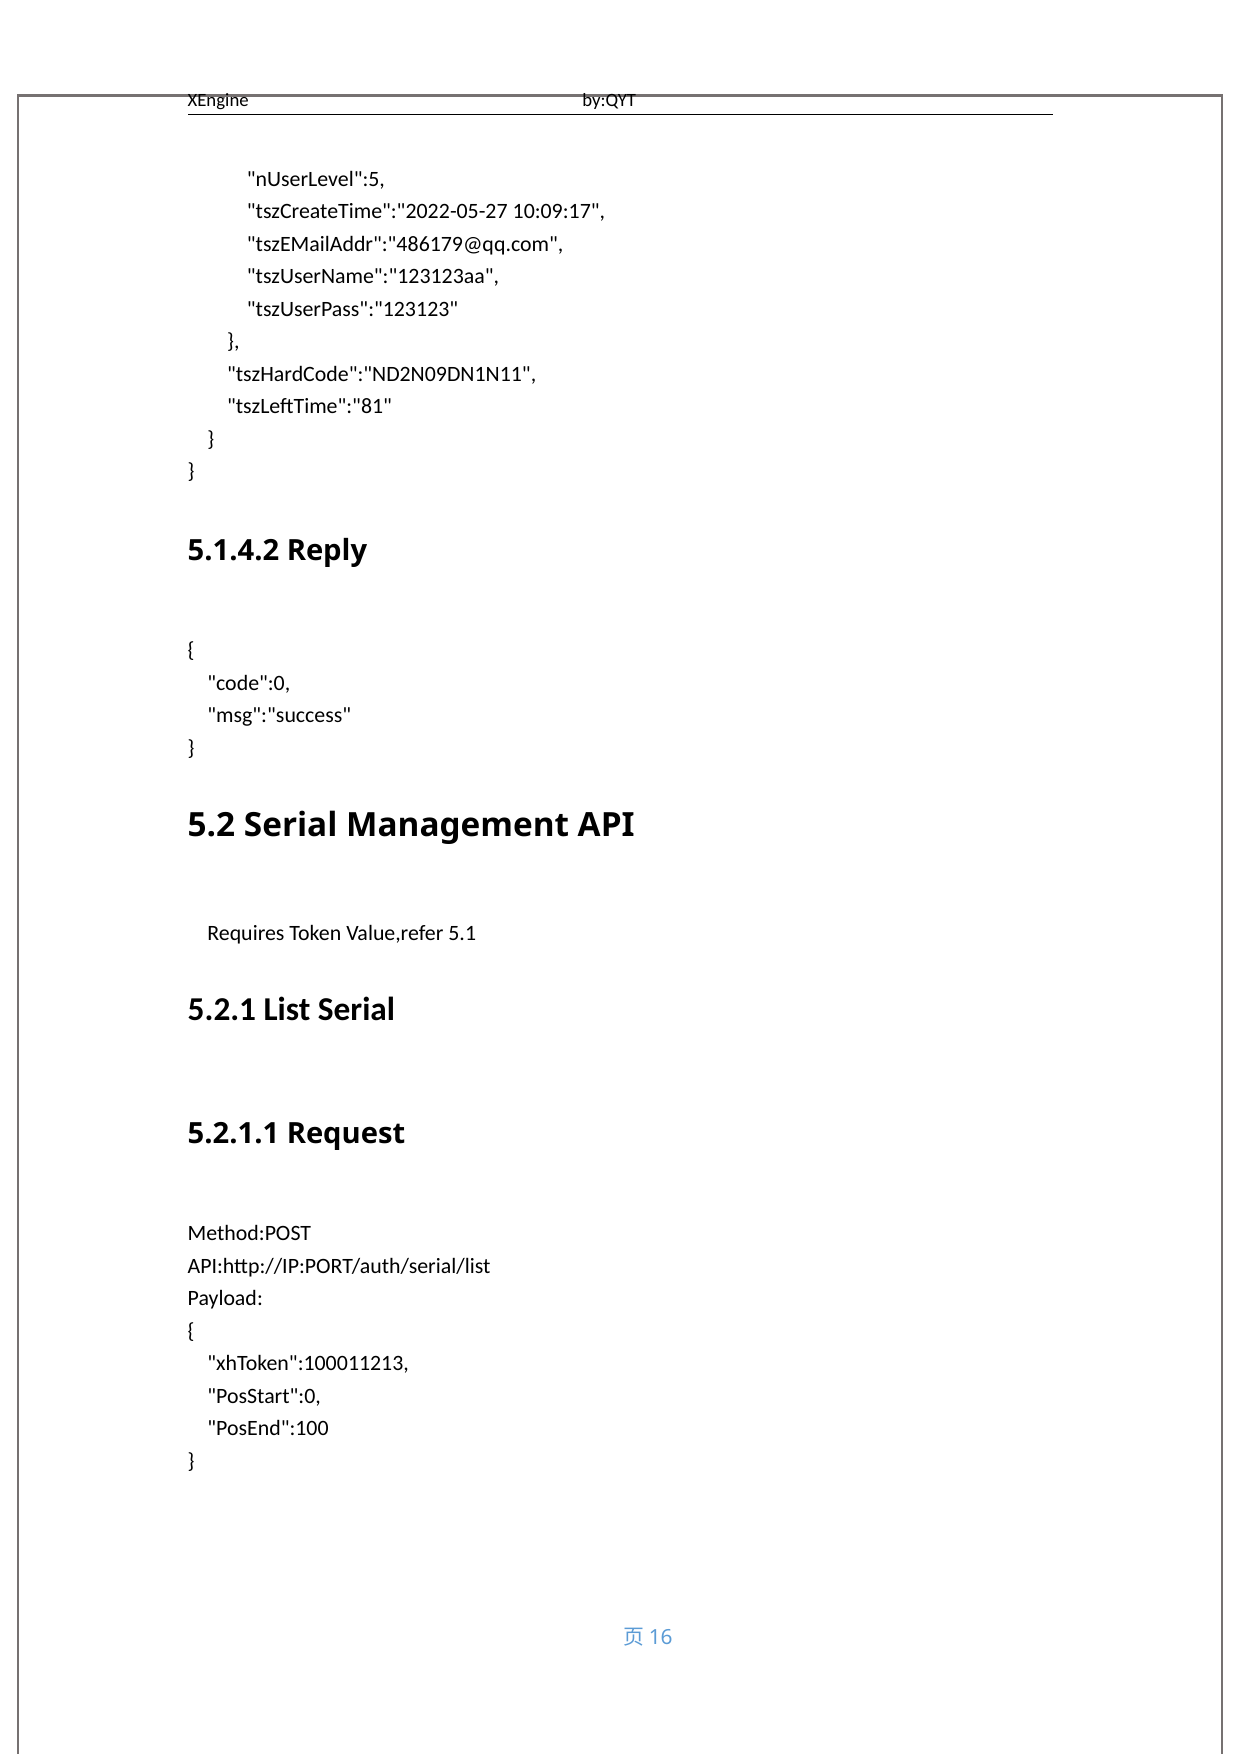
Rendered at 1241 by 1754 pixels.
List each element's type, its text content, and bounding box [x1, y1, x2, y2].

text "tszUserName":"123123aa", [187, 259, 1053, 292]
text } [187, 1444, 1053, 1477]
text "msg":"success" [187, 698, 1053, 731]
text API:http://IP:PORT/auth/serial/list [187, 1249, 1053, 1282]
text "xhToken":100011213, [187, 1347, 1053, 1379]
text Requires Token Value,refer 5.1 [187, 916, 1053, 948]
text "tszUserPass":"123123" [187, 292, 1053, 324]
subtitle 5.2 Serial Management API [187, 791, 1053, 856]
text "tszLeftTime":"81" [187, 389, 1053, 422]
text "tszEMailAddr":"486179@qq.com", [187, 227, 1053, 259]
text { [187, 1314, 1053, 1347]
text { [187, 633, 1053, 666]
text } [187, 731, 1053, 763]
subtitle 5.2.1.1 Request [187, 1099, 1053, 1164]
text }, [187, 324, 1053, 357]
text "PosStart":0, [187, 1379, 1053, 1412]
text } [187, 454, 1053, 487]
text "code":0, [187, 666, 1053, 698]
text Payload: [187, 1282, 1053, 1314]
text "PosEnd":100 [187, 1412, 1053, 1444]
subtitle 5.1.4.2 Reply [187, 516, 1053, 581]
text "tszCreateTime":"2022-05-27 10:09:17", [187, 194, 1053, 227]
text "nUserLevel":5, [187, 162, 1053, 194]
subtitle 5.2.1 List Serial [187, 975, 1053, 1040]
text "tszHardCode":"ND2N09DN1N11", [187, 357, 1053, 389]
text } [187, 422, 1053, 454]
text Method:POST [187, 1217, 1053, 1249]
